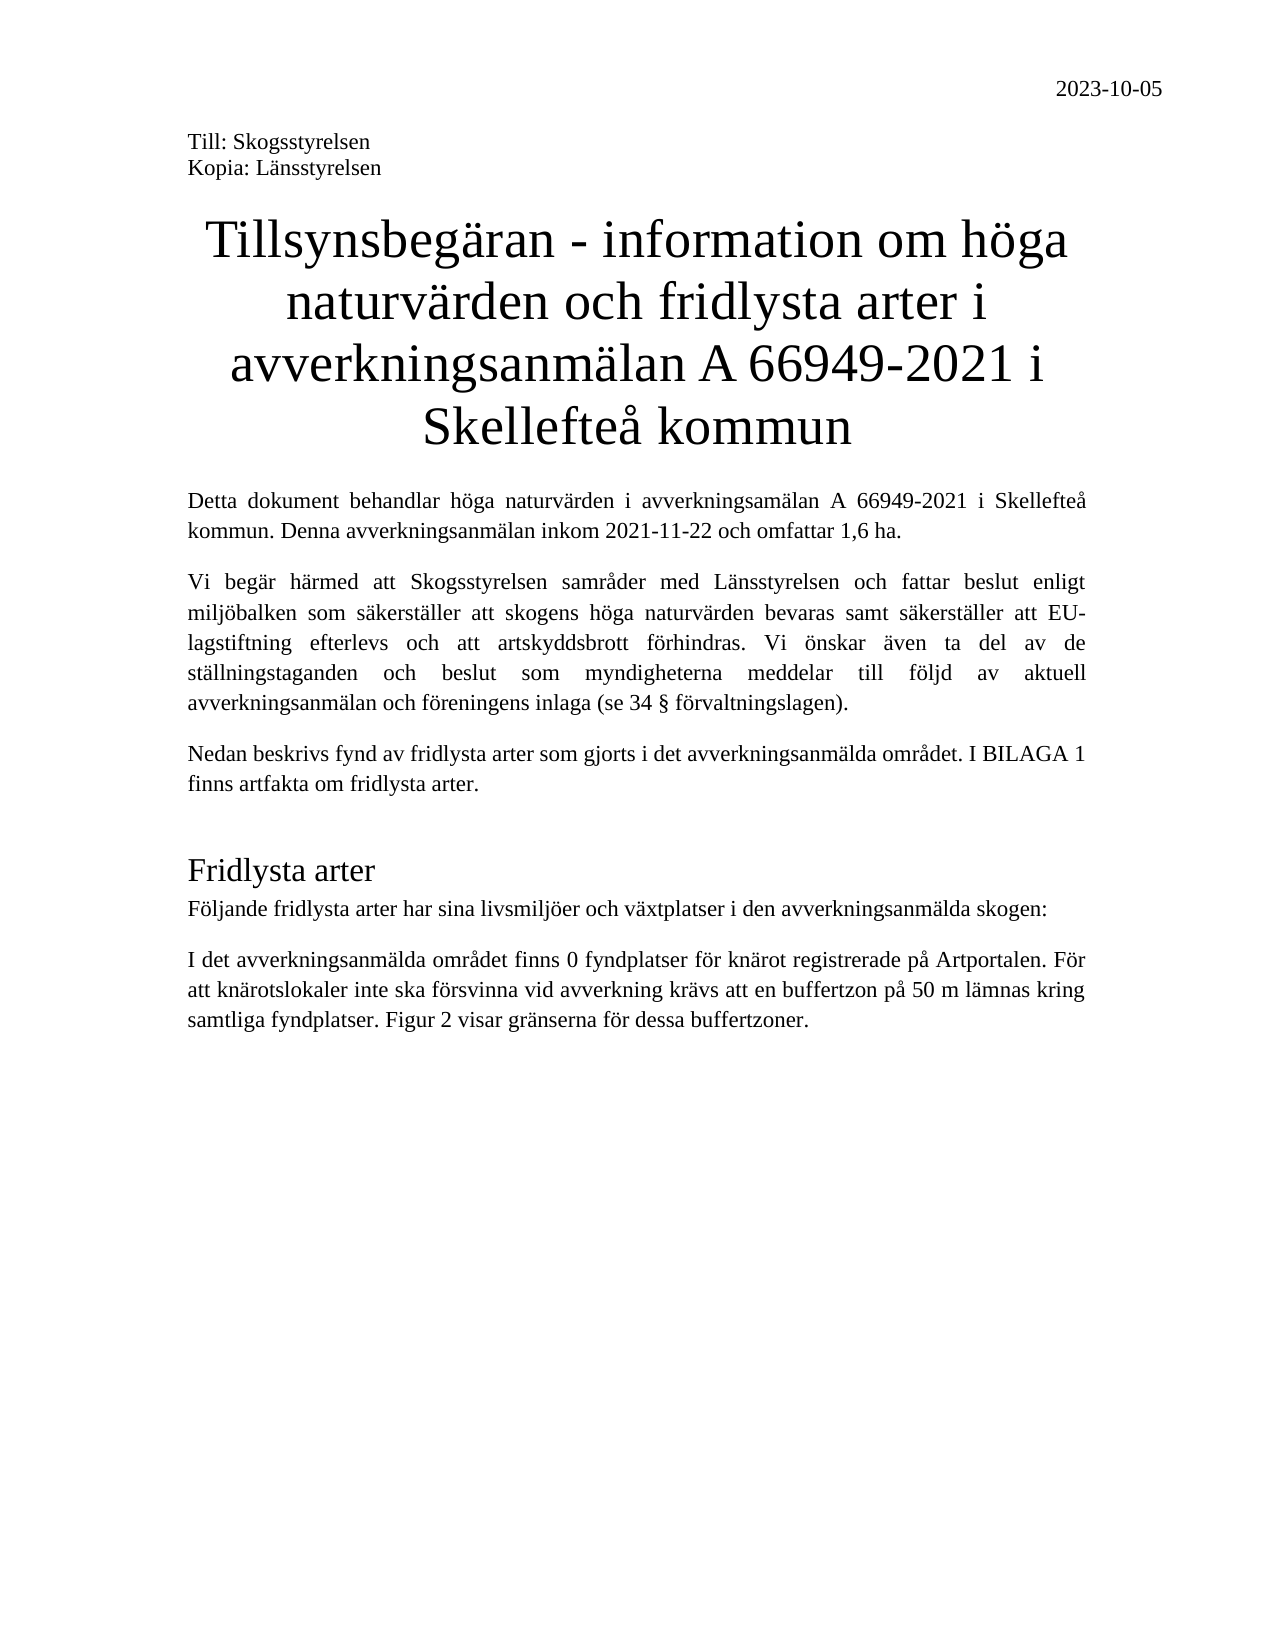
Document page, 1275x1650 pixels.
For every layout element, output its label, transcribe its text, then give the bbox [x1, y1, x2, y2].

text I det avverkningsanmälda området finns 0 fyndplatser för knärot registrerade på Artportalen. För att knärotslokaler inte ska försvinna vid avverkning krävs att en buffertzon på 50 m lämnas kring samtliga fyndplatser. Figur 2 visar gränserna för dessa buffertzoner. [187, 946, 1087, 1033]
subtitle Fridlysta arter [187, 851, 1087, 889]
text Vi begär härmed att Skogsstyrelsen samråder med Länsstyrelsen och fattar beslut enligt miljöbalken som säkerställer att skogens höga naturvärden bevaras samt säkerställer att EU-lagstiftning efterlevs och att artskyddsbrott förhindras. Vi önskar även ta del av de ställningstaganden och beslut som myndigheterna meddelar till följd av aktuell avverkningsanmälan och föreningens inlaga (se 34 § förvaltningslagen). [187, 568, 1087, 716]
title Tillsynsbegäran - information om höga naturvärden och fridlysta arter i avverkningsanmälan A 66949-2021 i Skellefteå kommun [187, 207, 1087, 456]
text Följande fridlysta arter har sina livsmiljöer och växtplatser i den avverkningsanmälda skogen: [187, 895, 1087, 921]
text Nedan beskrivs fynd av fridlysta arter som gjorts i det avverkningsanmälda området. I BILAGA 1 finns artfakta om fridlysta arter. [187, 740, 1087, 797]
text Detta dokument behandlar höga naturvärden i avverkningsamälan A 66949-2021 i Skellefteå kommun. Denna avverkningsanmälan inkom 2021-11-22 och omfattar 1,6 ha. [187, 487, 1087, 544]
